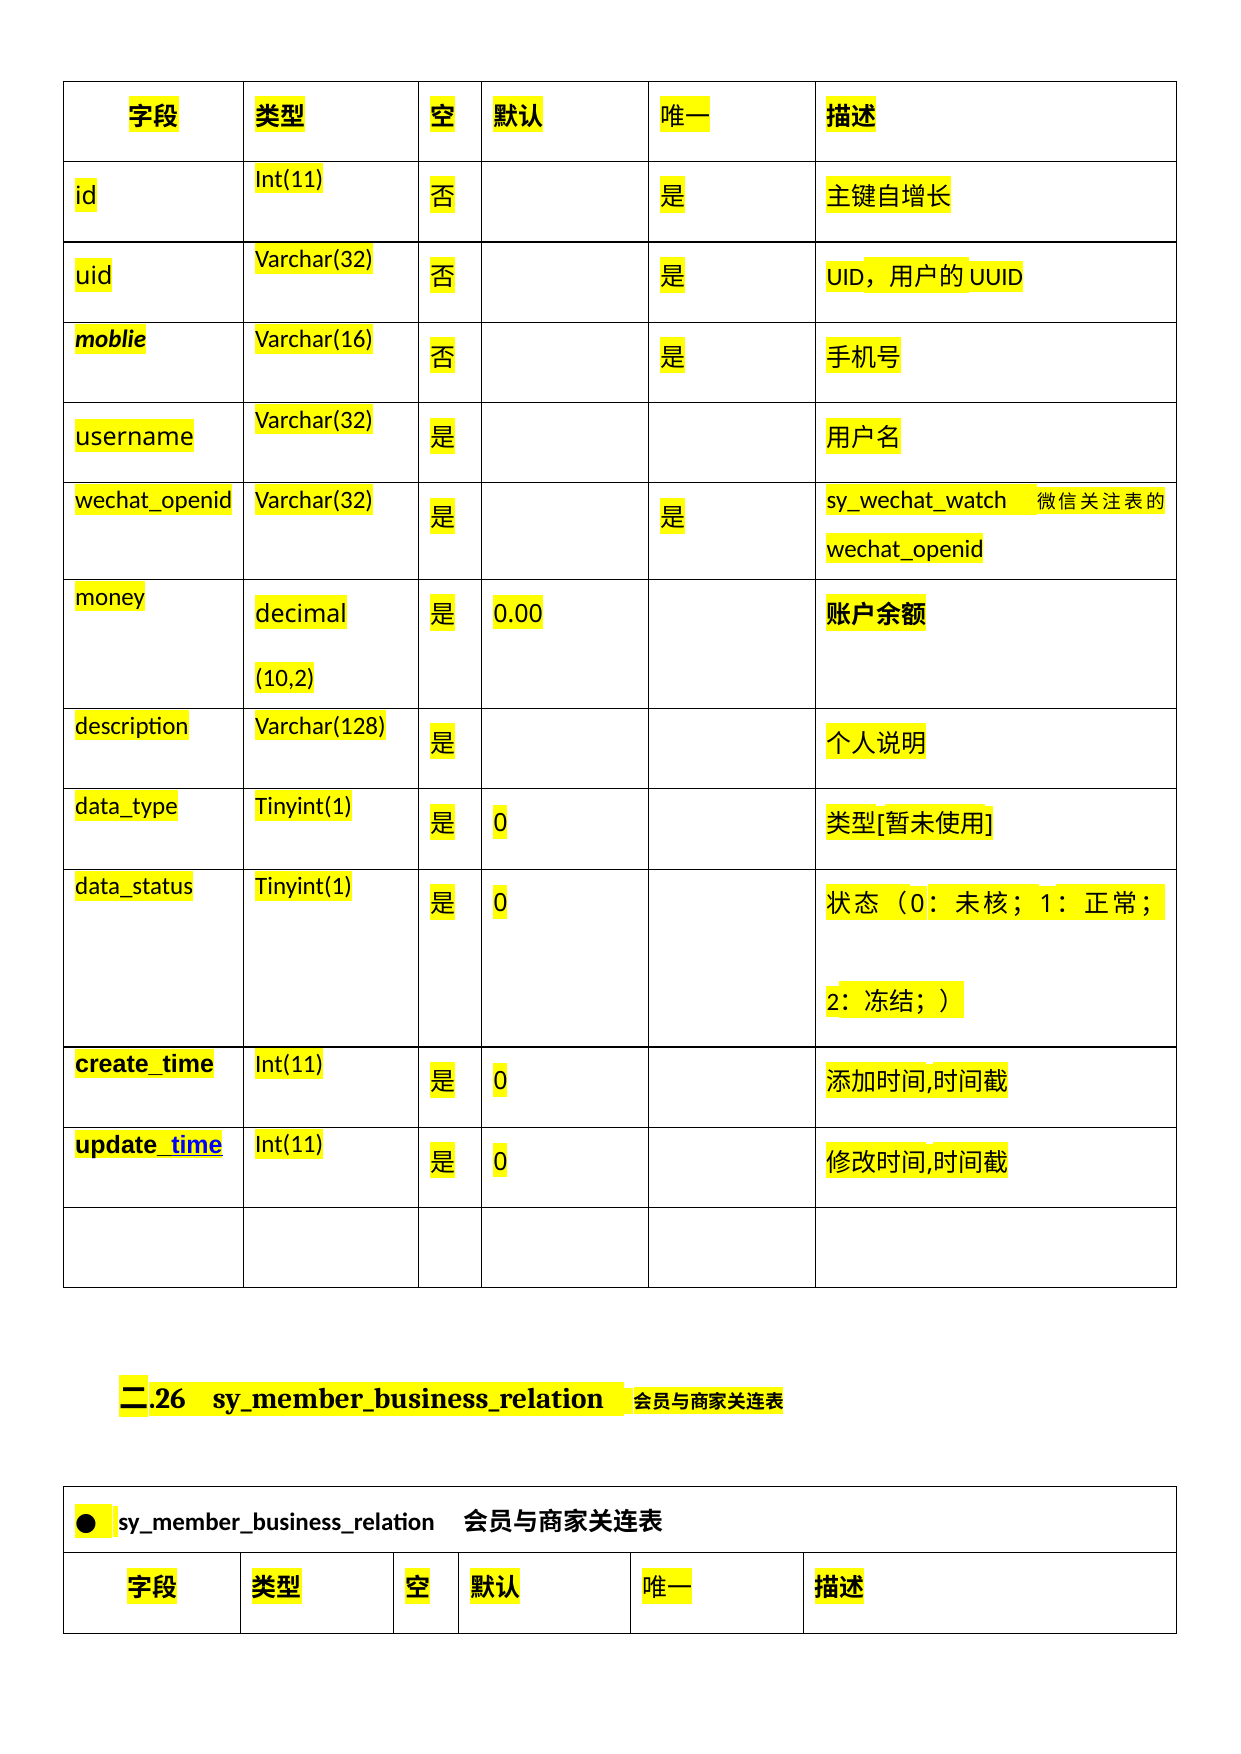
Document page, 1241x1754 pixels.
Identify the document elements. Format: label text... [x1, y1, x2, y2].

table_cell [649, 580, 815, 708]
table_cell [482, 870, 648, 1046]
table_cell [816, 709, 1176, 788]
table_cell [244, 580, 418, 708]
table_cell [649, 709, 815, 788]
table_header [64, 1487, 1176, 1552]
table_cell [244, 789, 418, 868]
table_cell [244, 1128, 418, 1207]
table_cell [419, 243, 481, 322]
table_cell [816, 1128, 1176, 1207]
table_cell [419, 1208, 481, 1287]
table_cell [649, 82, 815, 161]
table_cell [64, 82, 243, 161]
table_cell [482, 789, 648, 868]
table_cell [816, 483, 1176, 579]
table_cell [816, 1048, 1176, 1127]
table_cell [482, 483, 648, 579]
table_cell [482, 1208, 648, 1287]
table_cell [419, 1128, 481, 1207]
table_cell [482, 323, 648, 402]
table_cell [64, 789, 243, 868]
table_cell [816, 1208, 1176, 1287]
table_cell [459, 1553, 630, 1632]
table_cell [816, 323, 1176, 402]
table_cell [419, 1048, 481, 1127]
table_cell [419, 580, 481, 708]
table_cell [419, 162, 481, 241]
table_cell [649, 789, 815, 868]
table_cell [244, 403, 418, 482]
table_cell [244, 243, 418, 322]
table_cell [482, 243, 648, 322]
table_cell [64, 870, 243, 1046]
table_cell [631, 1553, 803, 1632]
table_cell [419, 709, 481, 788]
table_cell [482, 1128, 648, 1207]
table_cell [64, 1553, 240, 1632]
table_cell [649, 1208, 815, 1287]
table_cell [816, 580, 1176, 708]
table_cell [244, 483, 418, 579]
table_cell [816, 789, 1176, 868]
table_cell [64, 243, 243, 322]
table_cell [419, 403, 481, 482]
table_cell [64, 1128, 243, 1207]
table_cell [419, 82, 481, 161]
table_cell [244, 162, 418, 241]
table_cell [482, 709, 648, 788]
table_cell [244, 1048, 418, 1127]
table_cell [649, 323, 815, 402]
subtitle sy_member_business_relation 会员与商家关连表 [119, 1363, 1165, 1428]
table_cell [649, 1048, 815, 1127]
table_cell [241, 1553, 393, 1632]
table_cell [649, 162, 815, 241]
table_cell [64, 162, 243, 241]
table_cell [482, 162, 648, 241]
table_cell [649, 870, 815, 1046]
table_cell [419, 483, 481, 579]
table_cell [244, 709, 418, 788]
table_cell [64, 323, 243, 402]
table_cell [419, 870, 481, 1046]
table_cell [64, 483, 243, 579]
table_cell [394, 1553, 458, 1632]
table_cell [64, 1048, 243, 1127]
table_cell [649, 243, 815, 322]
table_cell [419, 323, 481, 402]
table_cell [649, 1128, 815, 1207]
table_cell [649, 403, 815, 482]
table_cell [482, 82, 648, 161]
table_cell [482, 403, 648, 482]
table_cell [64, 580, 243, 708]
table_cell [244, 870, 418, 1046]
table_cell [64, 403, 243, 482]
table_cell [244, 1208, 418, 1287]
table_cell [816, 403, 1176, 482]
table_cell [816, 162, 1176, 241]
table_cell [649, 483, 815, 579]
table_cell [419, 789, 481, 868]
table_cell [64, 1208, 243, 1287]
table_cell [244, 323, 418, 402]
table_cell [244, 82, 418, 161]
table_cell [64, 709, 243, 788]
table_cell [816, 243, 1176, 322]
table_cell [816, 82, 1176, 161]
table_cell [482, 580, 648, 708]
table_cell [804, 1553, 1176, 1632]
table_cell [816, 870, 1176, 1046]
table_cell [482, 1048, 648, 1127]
